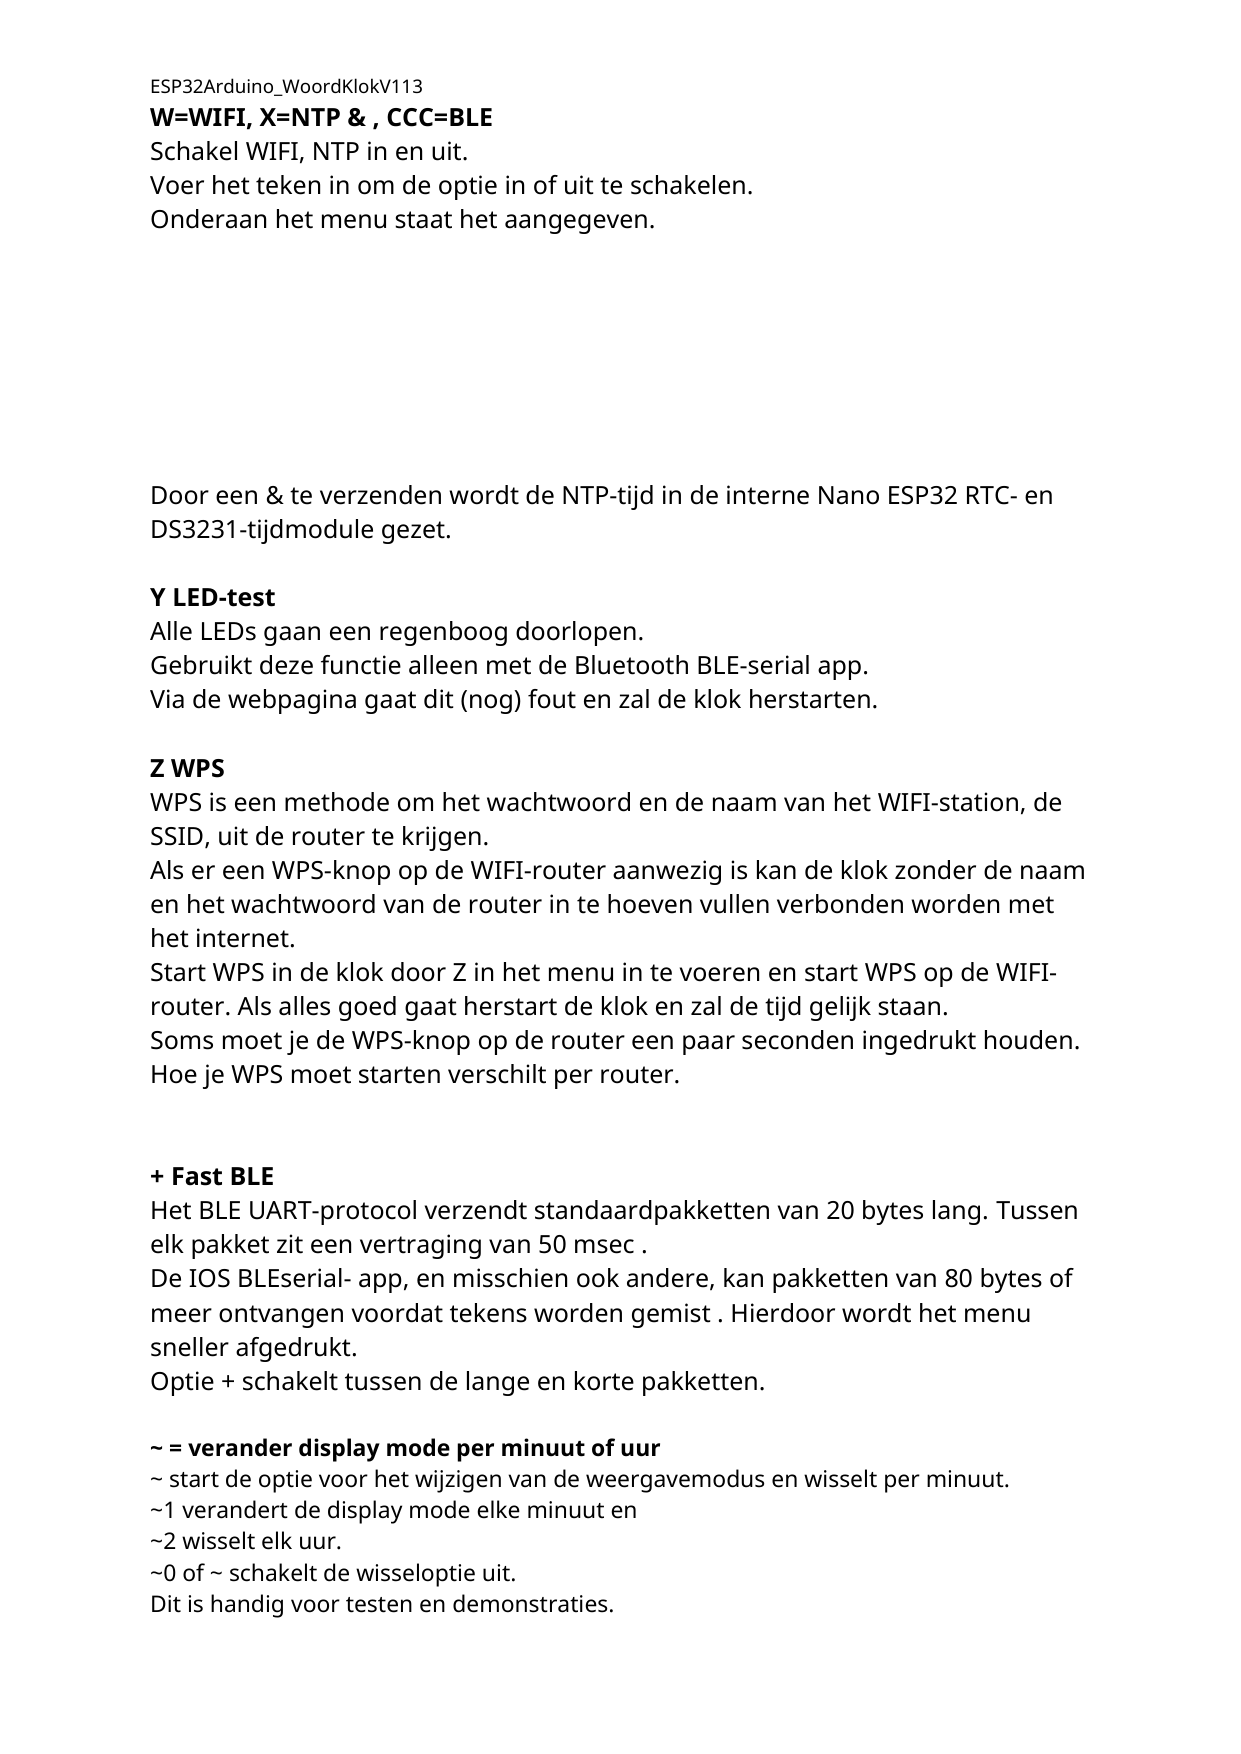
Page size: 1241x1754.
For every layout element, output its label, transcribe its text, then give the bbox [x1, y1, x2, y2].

text WPS is een methode om het wachtwoord en de naam van het WIFI-station, de SSID, uit de router te krijgen. Als er een WPS-knop op de WIFI-router aanwezig is kan de klok zonder de naam en het wachtwoord van de router in te hoeven vullen verbonden worden met het internet. [150, 784, 1090, 954]
text Alle LEDs gaan een regenboog doorlopen. Gebruikt deze functie alleen met de Bluetooth BLE-serial app. [150, 614, 1090, 682]
text Via de webpagina gaat dit (nog) fout en zal de klok herstarten. [150, 682, 1090, 716]
text W=WIFI, X=NTP & , CCC=BLE Schakel WIFI, NTP in en uit. Voer het teken in om de optie in of uit te schakelen. Onderaan het menu staat het aangegeven. [150, 99, 1090, 478]
text Soms moet je de WPS-knop op de router een paar seconden ingedrukt houden. [150, 1023, 1090, 1057]
text Z WPS [150, 750, 1090, 784]
text ~2 wisselt elk uur. [150, 1525, 1090, 1556]
text Dit is handig voor testen en demonstraties. [150, 1588, 1090, 1619]
text ~ start de optie voor het wijzigen van de weergavemodus en wisselt per minuut. ~1 verandert de display mode elke minuut en [150, 1463, 1090, 1525]
text Door een & te verzenden wordt de NTP-tijd in de interne Nano ESP32 RTC- en DS3231-tijdmodule gezet. [150, 478, 1090, 546]
text ~ = verander display mode per minuut of uur [150, 1431, 1090, 1463]
text Hoe je WPS moet starten verschilt per router. [150, 1057, 1090, 1091]
text + Fast BLE Het BLE UART-protocol verzendt standaardpakketten van 20 bytes lang. Tussen elk pakket zit een vertraging van 50 msec . De IOS BLEserial- app, en misschien ook andere, kan pakketten van 80 bytes of meer ontvangen voordat tekens worden gemist . Hierdoor wordt het menu sneller afgedrukt. Optie + schakelt tussen de lange en korte pakketten. [150, 1159, 1090, 1397]
text Y LED-test [150, 580, 1090, 614]
text Start WPS in de klok door Z in het menu in te voeren en start WPS op de WIFI-router. Als alles goed gaat herstart de klok en zal de tijd gelijk staan. [150, 954, 1090, 1023]
text ~0 of ~ schakelt de wisseloptie uit. [150, 1556, 1090, 1588]
